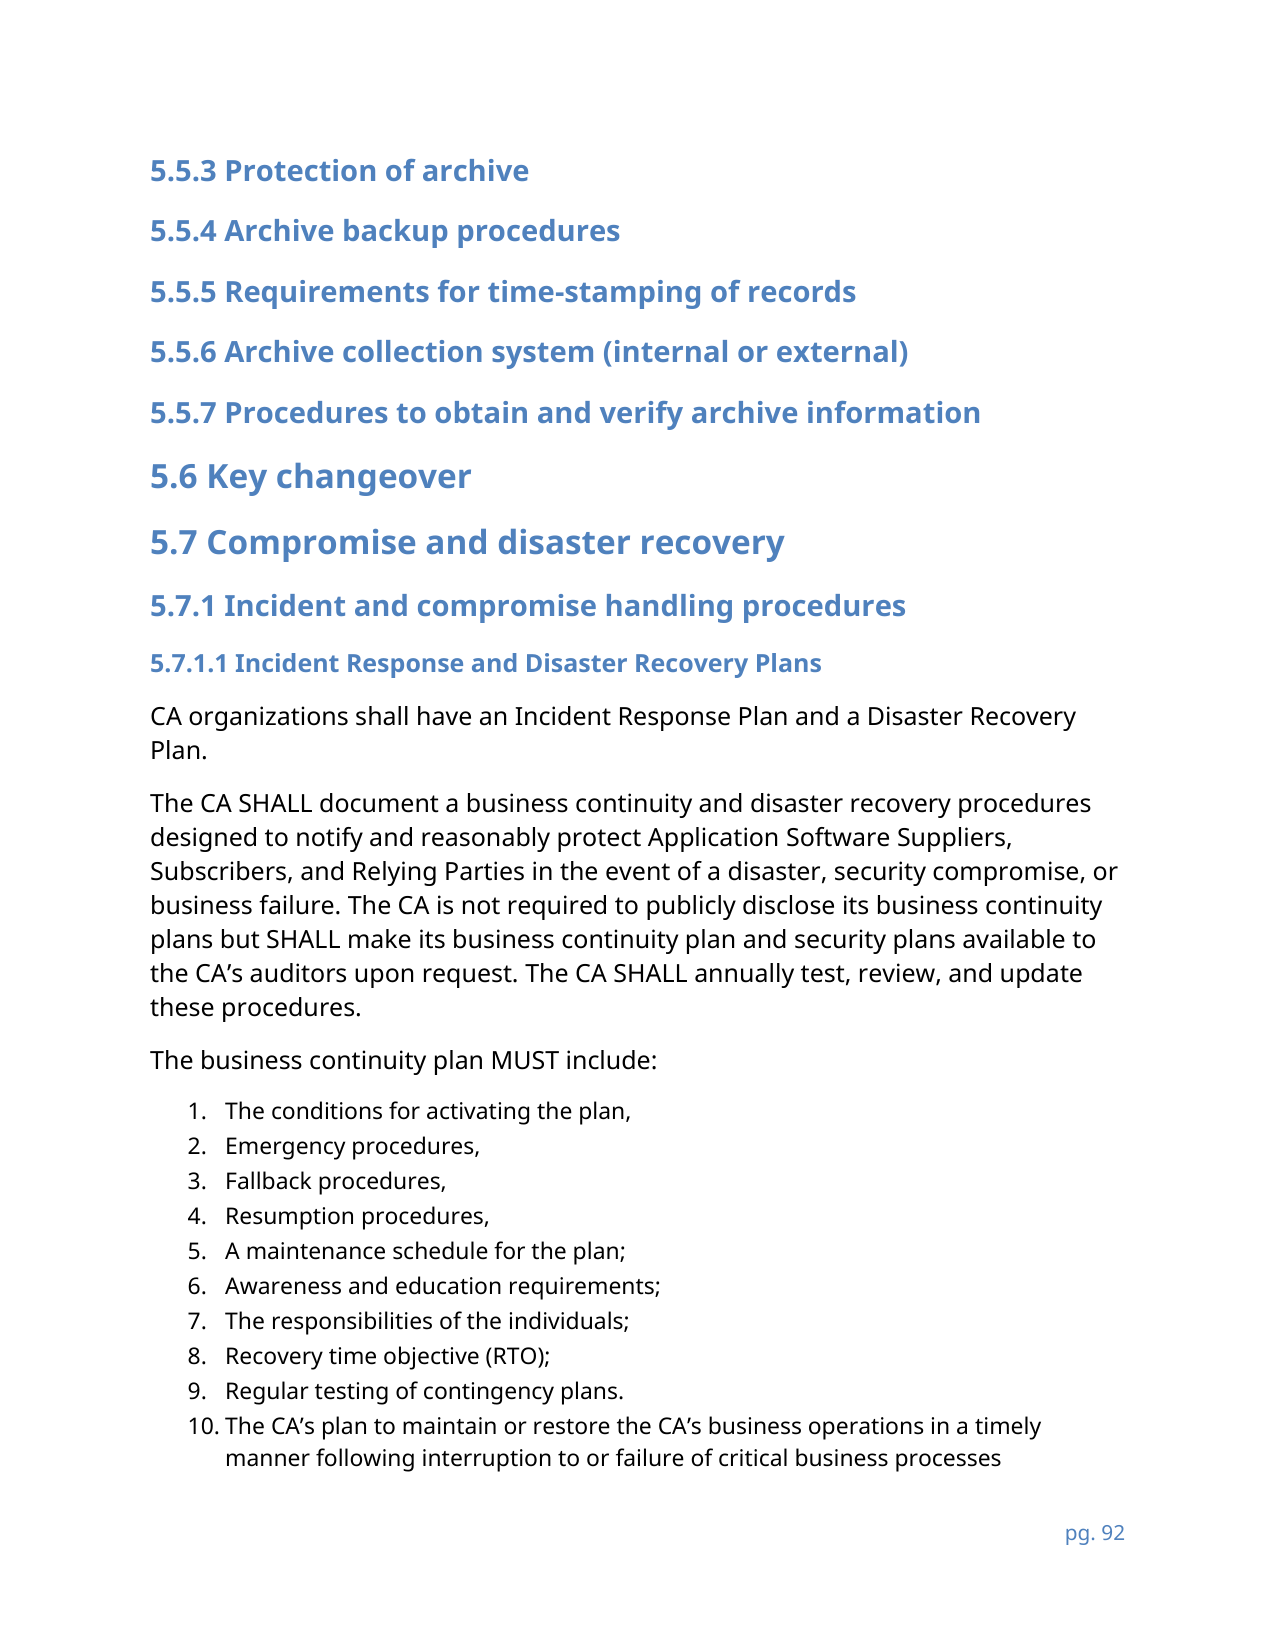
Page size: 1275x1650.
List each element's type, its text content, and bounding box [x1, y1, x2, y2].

list The CA’s plan to maintain or restore the CA’s business operations in a timely manner following interruption to or failure of critical business processes [187, 1410, 1125, 1473]
subtitle 5.7.1 Incident and compromise handling procedures [150, 585, 1125, 625]
subtitle 5.5.5 Requirements for time-stamping of records [150, 271, 1125, 311]
list Awareness and education requirements; [187, 1270, 1125, 1302]
list Emergency procedures, [187, 1130, 1125, 1162]
text The business continuity plan MUST include: [150, 1042, 1125, 1077]
subtitle 5.7 Compromise and disaster recovery [150, 519, 1125, 564]
text The CA SHALL document a business continuity and disaster recovery procedures designed to notify and reasonably protect Application Software Suppliers, Subscribers, and Relying Parties in the event of a disaster, security compromise, or business failure. The CA is not required to publicly disclose its business continuity plans but SHALL make its business continuity plan and security plans available to the CA’s auditors upon request. The CA SHALL annually test, review, and update these procedures. [150, 785, 1125, 1024]
subtitle 5.5.7 Procedures to obtain and verify archive information [150, 392, 1125, 432]
list The responsibilities of the individuals; [187, 1305, 1125, 1337]
subtitle 5.6 Key changeover [150, 453, 1125, 498]
list The conditions for activating the plan, [187, 1095, 1125, 1127]
list Recovery time objective (RTO); [187, 1340, 1125, 1372]
subtitle 5.5.4 Archive backup procedures [150, 211, 1125, 250]
subtitle 5.5.3 Protection of archive [150, 150, 1125, 190]
list Fallback procedures, [187, 1165, 1125, 1197]
text CA organizations shall have an Incident Response Plan and a Disaster Recovery Plan. [150, 698, 1125, 767]
subtitle 5.7.1.1 Incident Response and Disaster Recovery Plans [150, 646, 1125, 680]
list A maintenance schedule for the plan; [187, 1235, 1125, 1267]
list Resumption procedures, [187, 1200, 1125, 1232]
subtitle 5.5.6 Archive collection system (internal or external) [150, 332, 1125, 371]
list Regular testing of contingency plans. [187, 1375, 1125, 1407]
